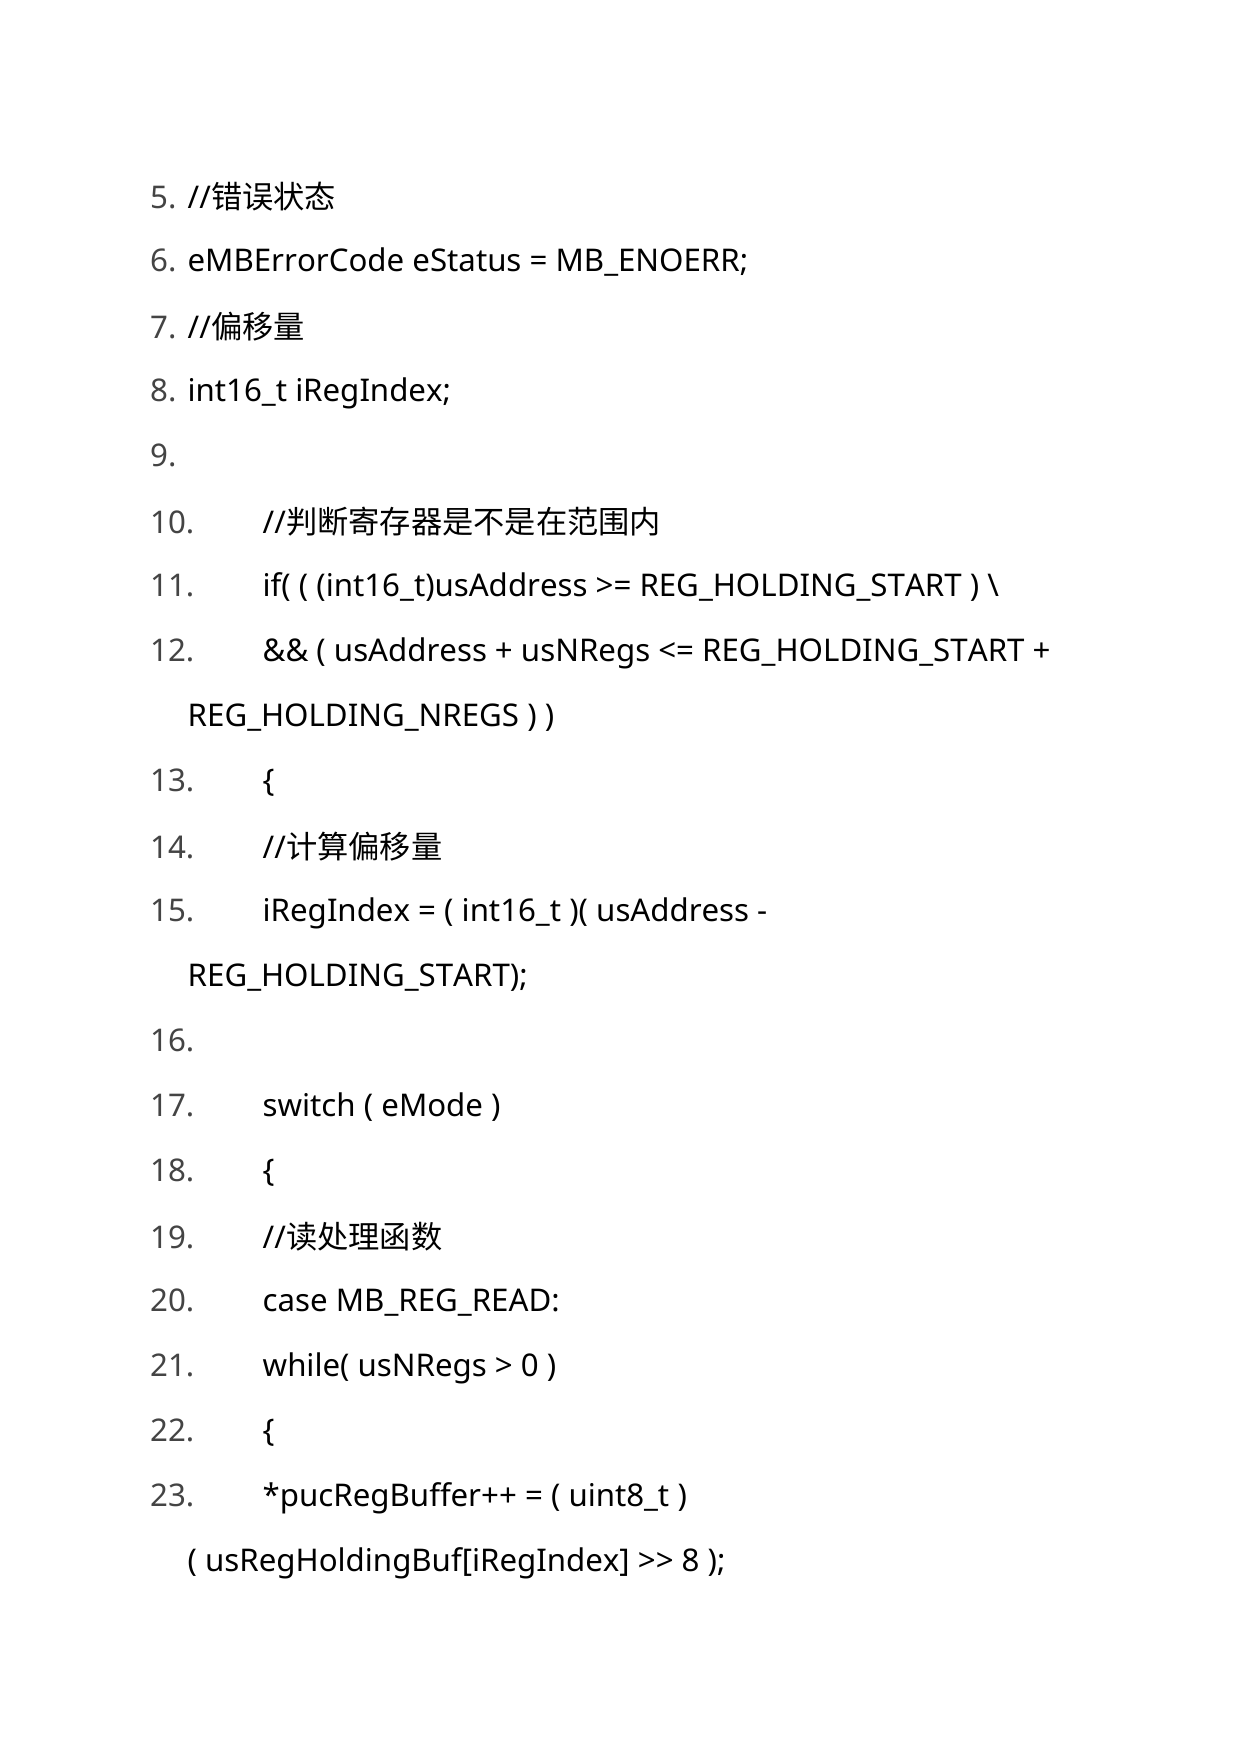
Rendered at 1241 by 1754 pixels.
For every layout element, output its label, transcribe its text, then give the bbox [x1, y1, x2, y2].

list //错误状态 [150, 162, 1053, 227]
list *pucRegBuffer++ = ( uint8_t )( usRegHoldingBuf[iRegIndex] >> 8 ); [150, 1462, 1053, 1592]
list //读处理函数 [150, 1202, 1053, 1267]
list //判断寄存器是不是在范围内 [150, 487, 1053, 552]
list while( usNRegs > 0 ) [150, 1332, 1053, 1397]
list //偏移量 [150, 292, 1053, 357]
list switch ( eMode ) [150, 1072, 1053, 1137]
list //计算偏移量 [150, 812, 1053, 877]
list eMBErrorCode eStatus = MB_ENOERR; [150, 227, 1053, 292]
list int16_t iRegIndex; [150, 357, 1053, 422]
list iRegIndex = ( int16_t )( usAddress - REG_HOLDING_START); [150, 877, 1053, 1007]
list && ( usAddress + usNRegs <= REG_HOLDING_START + REG_HOLDING_NREGS ) ) [150, 617, 1053, 747]
list { [150, 747, 1053, 812]
list { [150, 1397, 1053, 1462]
list if( ( (int16_t)usAddress >= REG_HOLDING_START ) \ [150, 552, 1053, 617]
list case MB_REG_READ: [150, 1267, 1053, 1332]
list { [150, 1137, 1053, 1202]
